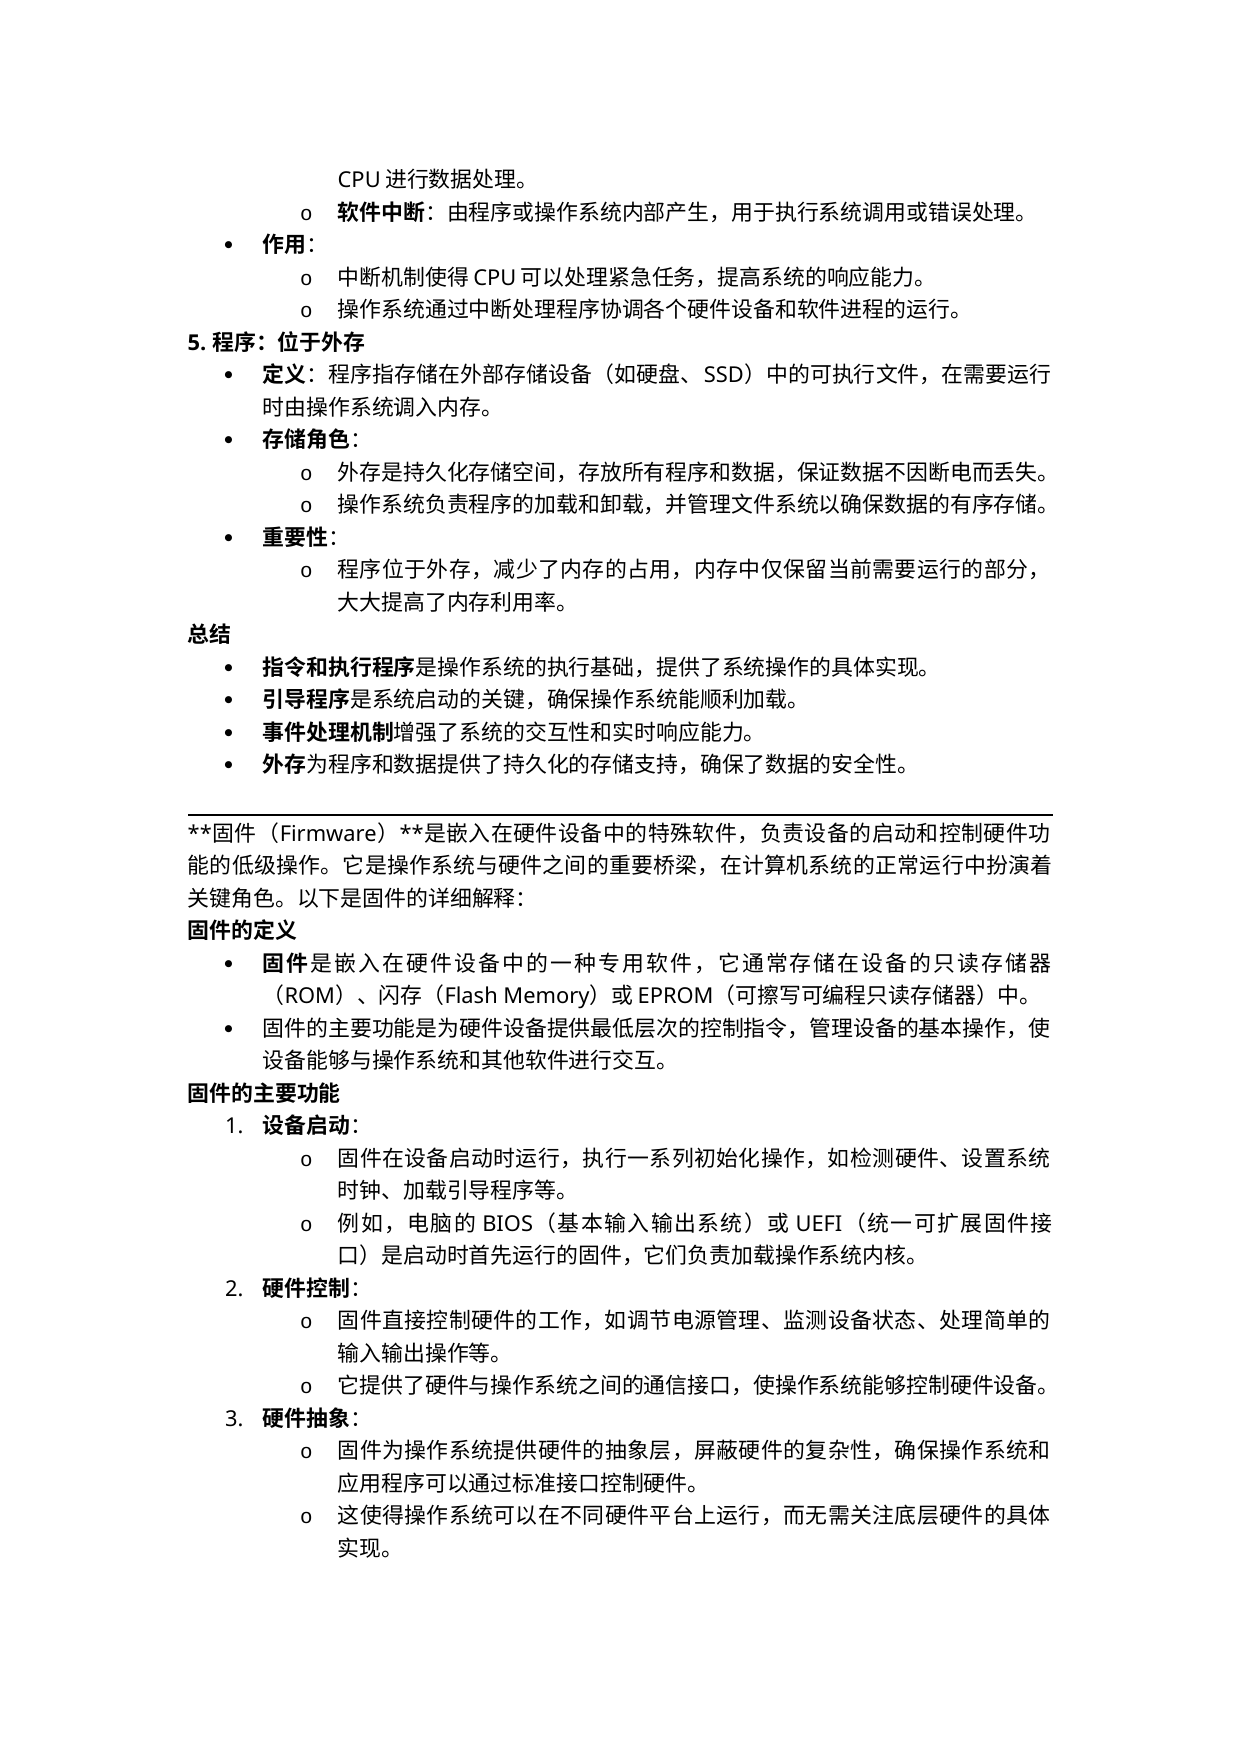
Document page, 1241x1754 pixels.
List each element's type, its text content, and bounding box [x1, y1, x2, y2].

text **固件（Firmware）**是嵌入在硬件设备中的特殊软件，负责设备的启动和控制硬件功能的低级操作。它是操作系统与硬件之间的重要桥梁，在计算机系统的正常运行中扮演着关键角色。以下是固件的详细解释： [187, 816, 1053, 913]
list 存储角色： [225, 422, 1053, 454]
list 事件处理机制增强了系统的交互性和实时响应能力。 [225, 714, 1053, 747]
list 中断机制使得CPU可以处理紧急任务，提高系统的响应能力。 [300, 259, 1053, 292]
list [300, 162, 1053, 194]
list 外存是持久化存储空间，存放所有程序和数据，保证数据不因断电而丢失。 [300, 454, 1053, 487]
list 作用： [225, 227, 1053, 259]
list 操作系统通过中断处理程序协调各个硬件设备和软件进程的运行。 [300, 292, 1053, 324]
list 引导程序是系统启动的关键，确保操作系统能顺利加载。 [225, 682, 1053, 714]
text 固件的定义 [187, 913, 1053, 946]
list 设备启动： [225, 1108, 1053, 1141]
list 例如，电脑的BIOS（基本输入输出系统）或UEFI（统一可扩展固件接口）是启动时首先运行的固件，它们负责加载操作系统内核。 [300, 1206, 1053, 1271]
list 固件是嵌入在硬件设备中的一种专用软件，它通常存储在设备的只读存储器（ROM）、闪存（Flash Memory）或EPROM（可擦写可编程只读存储器）中。 [225, 946, 1053, 1011]
text 5. 程序：位于外存 [187, 324, 1053, 357]
list 重要性： [225, 519, 1053, 552]
text 总结 [187, 617, 1053, 649]
list 指令和执行程序是操作系统的执行基础，提供了系统操作的具体实现。 [225, 649, 1053, 682]
list 操作系统负责程序的加载和卸载，并管理文件系统以确保数据的有序存储。 [300, 487, 1053, 519]
list 固件在设备启动时运行，执行一系列初始化操作，如检测硬件、设置系统时钟、加载引导程序等。 [300, 1141, 1053, 1206]
list 固件为操作系统提供硬件的抽象层，屏蔽硬件的复杂性，确保操作系统和应用程序可以通过标准接口控制硬件。 [300, 1433, 1053, 1498]
list 硬件控制： [225, 1271, 1053, 1303]
list 固件的主要功能是为硬件设备提供最低层次的控制指令，管理设备的基本操作，使设备能够与操作系统和其他软件进行交互。 [225, 1011, 1053, 1076]
list 硬件抽象： [225, 1401, 1053, 1433]
list 程序位于外存，减少了内存的占用，内存中仅保留当前需要运行的部分，大大提高了内存利用率。 [300, 552, 1053, 617]
list 定义：程序指存储在外部存储设备（如硬盘、SSD）中的可执行文件，在需要运行时由操作系统调入内存。 [225, 357, 1053, 422]
list 固件直接控制硬件的工作，如调节电源管理、监测设备状态、处理简单的输入输出操作等。 [300, 1303, 1053, 1368]
list 这使得操作系统可以在不同硬件平台上运行，而无需关注底层硬件的具体实现。 [300, 1498, 1053, 1563]
list 软件中断：由程序或操作系统内部产生，用于执行系统调用或错误处理。 [300, 194, 1053, 227]
list 外存为程序和数据提供了持久化的存储支持，确保了数据的安全性。 [225, 747, 1053, 779]
text 固件的主要功能 [187, 1076, 1053, 1108]
list 它提供了硬件与操作系统之间的通信接口，使操作系统能够控制硬件设备。 [300, 1368, 1053, 1401]
